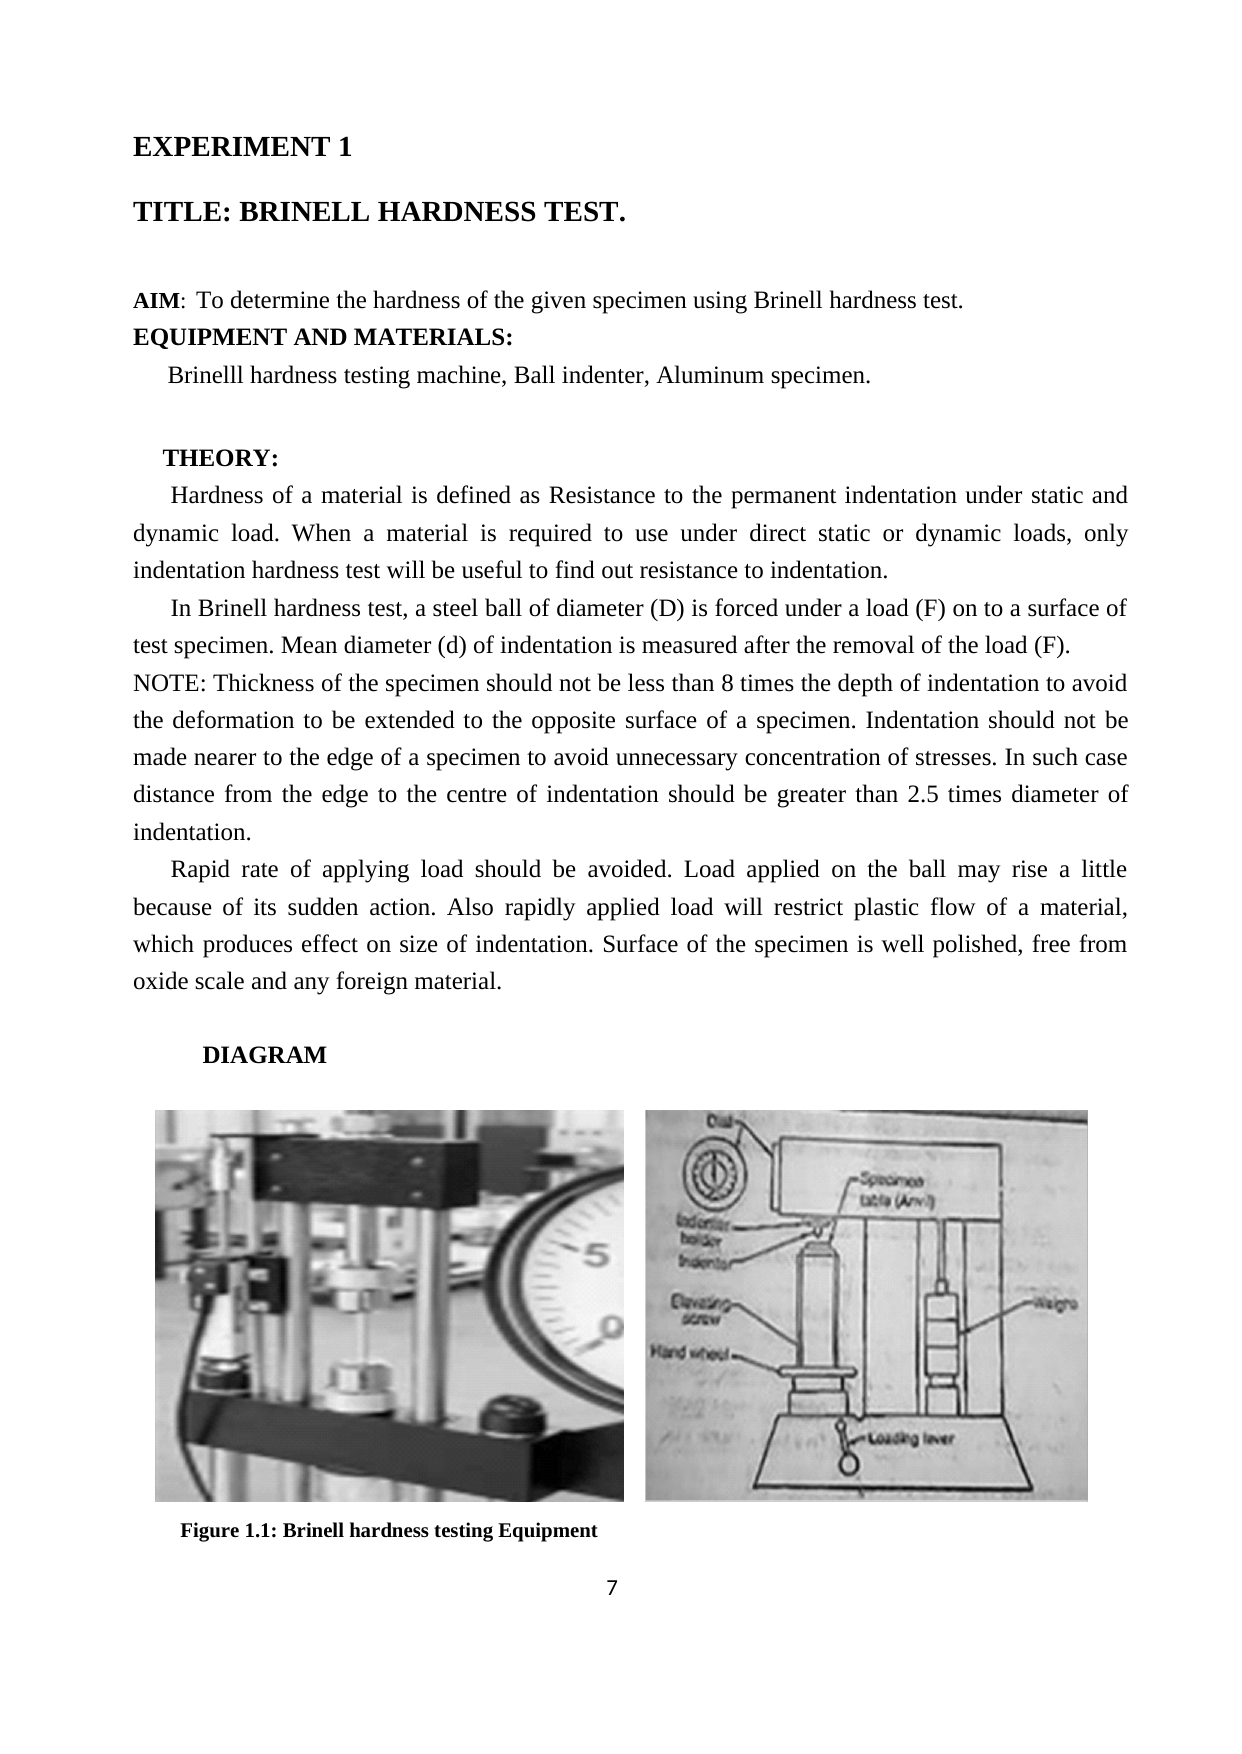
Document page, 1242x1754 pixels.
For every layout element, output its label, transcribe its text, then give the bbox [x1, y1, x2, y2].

picture [644, 1110, 1088, 1502]
text Hardness of a material is defined as Resistance to the permanent indentation under static and dynamic load. When a material is required to use under direct static or dynamic loads, only indentation hardness test will be useful to find out resistance to indentation. [133, 481, 1128, 584]
text TITLE: BRINELL HARDNESS TEST. [133, 194, 1135, 227]
picture [155, 1110, 624, 1502]
text THEORY: [162, 443, 1135, 472]
text In Brinell hardness test, a steel ball of diameter (D) is forced under a load (F) on to a surface of test specimen. Mean diameter (d) of indentation is measured after the removal of the load (F). [133, 593, 1128, 659]
text DIAGRAM [202, 1040, 1135, 1068]
text EQUIPMENT AND MATERIALS: [133, 322, 1135, 351]
text AIM: To determine the hardness of the given specimen using Brinell hardness test. [133, 285, 1135, 314]
text Figure 1.1: Brinell hardness testing Equipment [180, 1517, 1135, 1542]
text EXPERIMENT 1 [133, 129, 1135, 163]
text Brinelll hardness testing machine, Ball indenter, Aluminum specimen. [167, 360, 1135, 389]
text Rapid rate of applying load should be avoided. Load applied on the ball may rise a little because of its sudden action. Also rapidly applied load will restrict plastic flow of a material, which produces effect on size of indentation. Surface of the specimen is well polished, free from oxide scale and any foreign material. [133, 854, 1128, 995]
text NOTE: Thickness of the specimen should not be less than 8 times the depth of indentation to avoid the deformation to be extended to the opposite surface of a specimen. Indentation should not be made nearer to the edge of a specimen to avoid unnecessary concentration of stresses. In such case distance from the edge to the centre of indentation should be greater than 2.5 times diameter of indentation. [133, 668, 1128, 846]
